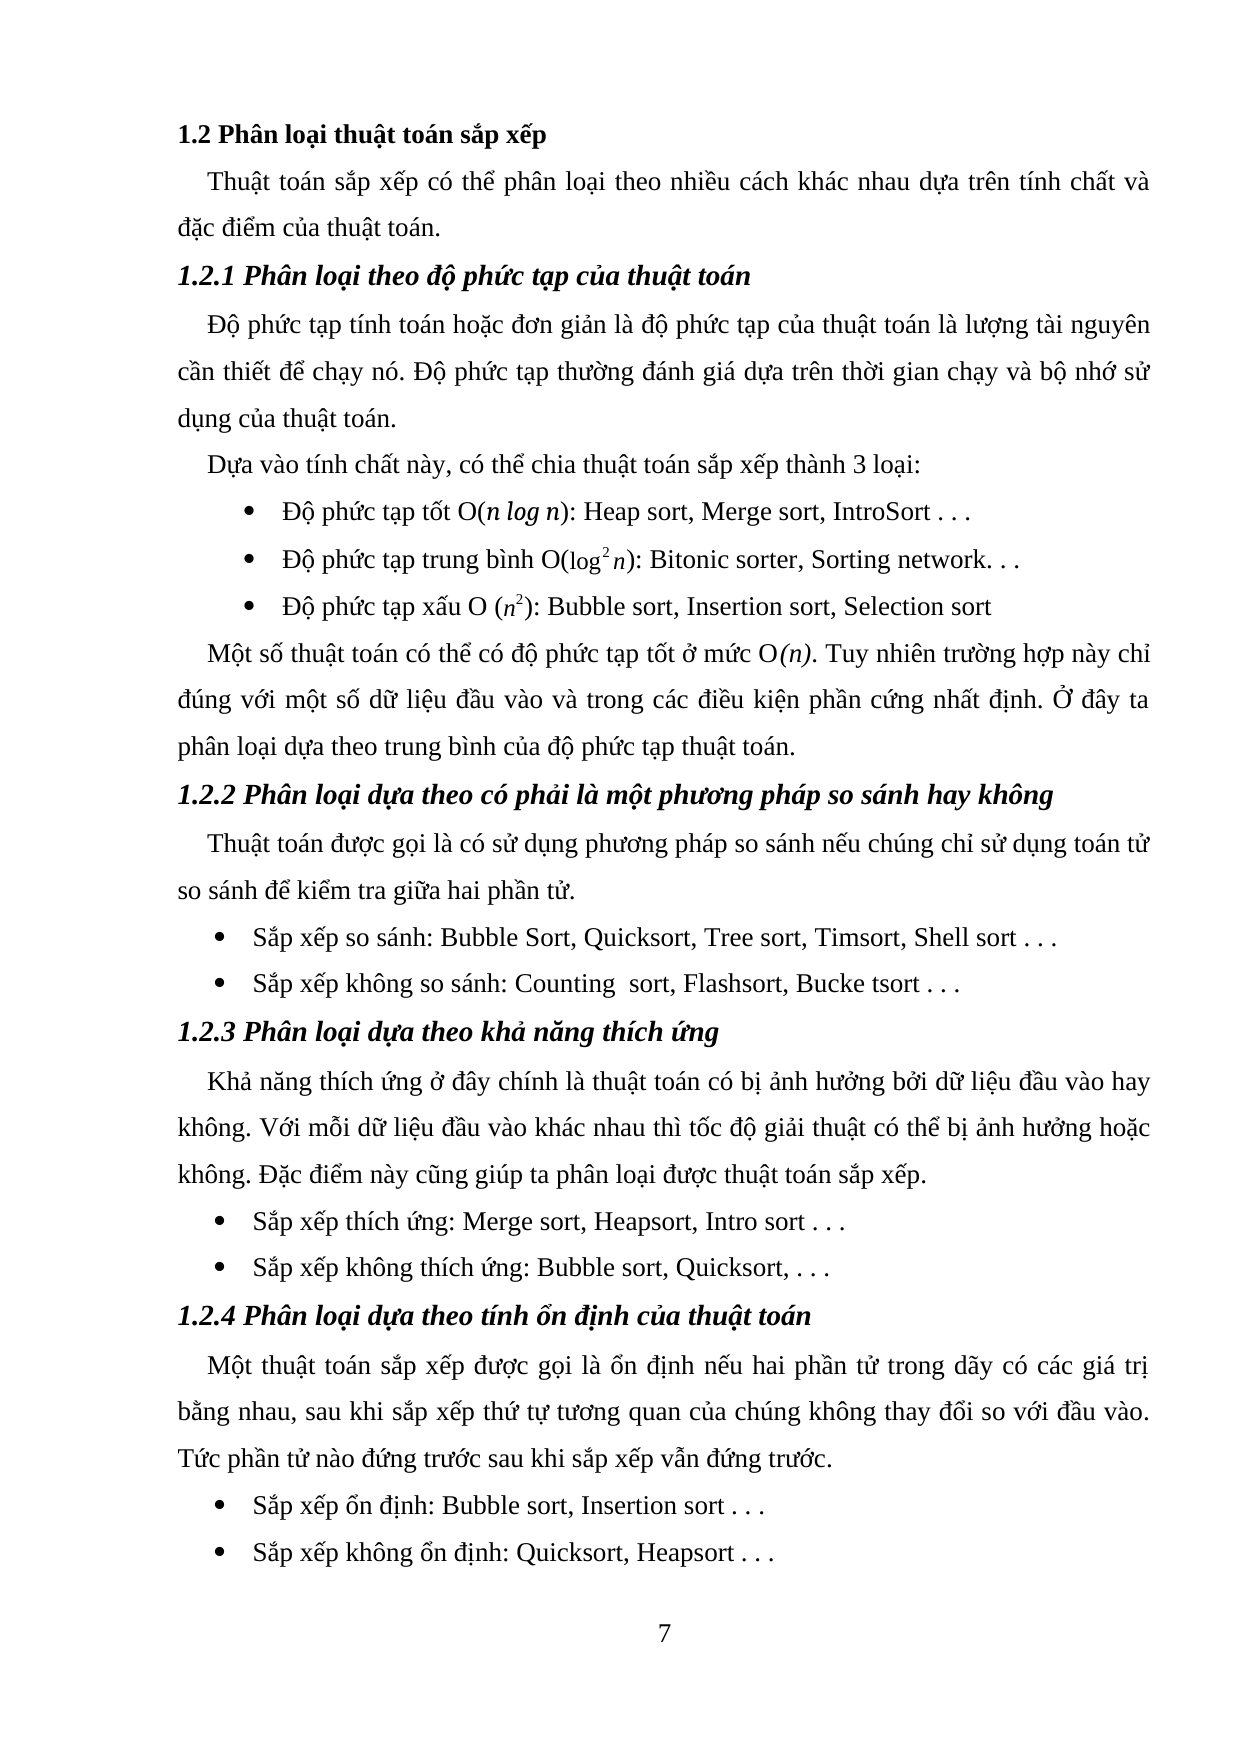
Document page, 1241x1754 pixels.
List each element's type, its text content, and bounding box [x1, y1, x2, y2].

list Sắp xếp không ổn định: Quicksort, Heapsort . . . [215, 1536, 1152, 1567]
list Độ phức tạp trung bình O(): Bitonic sorter, Sorting network. . . [244, 543, 1152, 574]
text Một thuật toán sắp xếp được gọi là ổn định nếu hai phần tử trong dãy có các giá trị bằng nhau, sau khi sắp xếp thứ tự tương quan của chúng không thay đổi so với đầu vào. Tức phần tử nào đứng trước sau khi sắp xếp vẫn đứng trước. [177, 1349, 1152, 1473]
subtitle 1.2 Phân loại thuật toán sắp xếp [177, 118, 1152, 149]
list Sắp xếp không so sánh: Counting sort, Flashsort, Bucke tsort . . . [215, 967, 1152, 999]
text Một số thuật toán có thể có độ phức tạp tốt ở mức O(n). Tuy nhiên trường hợp này chỉ đúng với một số dữ liệu đầu vào và trong các điều kiện phần cứng nhất định. Ở đây ta phân loại dựa theo trung bình của độ phức tạp thuật toán. [177, 637, 1152, 761]
text Thuật toán sắp xếp có thể phân loại theo nhiều cách khác nhau dựa trên tính chất và đặc điểm của thuật toán. [177, 165, 1152, 243]
subtitle 1.2.2 Phân loại dựa theo có phải là một phương pháp so sánh hay không [177, 777, 1152, 811]
subtitle 1.2.1 Phân loại theo độ phức tạp của thuật toán [177, 258, 1152, 292]
list Sắp xếp ổn định: Bubble sort, Insertion sort . . . [215, 1489, 1152, 1520]
list Sắp xếp so sánh: Bubble Sort, Quicksort, Tree sort, Timsort, Shell sort . . . [215, 921, 1152, 952]
list Sắp xếp thích ứng: Merge sort, Heapsort, Intro sort . . . [215, 1205, 1152, 1236]
list Độ phức tạp xấu O (): Bubble sort, Insertion sort, Selection sort [244, 590, 1152, 621]
text Độ phức tạp tính toán hoặc đơn giản là độ phức tạp của thuật toán là lượng tài nguyên cần thiết để chạy nó. Độ phức tạp thường đánh giá dựa trên thời gian chạy và bộ nhớ sử dụng của thuật toán. [177, 308, 1152, 433]
list Độ phức tạp tốt O(n log n): Heap sort, Merge sort, IntroSort . . . [244, 495, 1152, 527]
subtitle 1.2.3 Phân loại dựa theo khả năng thích ứng [177, 1014, 1152, 1048]
text Thuật toán được gọi là có sử dụng phương pháp so sánh nếu chúng chỉ sử dụng toán tử so sánh để kiểm tra giữa hai phần tử. [177, 827, 1152, 905]
text Khả năng thích ứng ở đây chính là thuật toán có bị ảnh hưởng bởi dữ liệu đầu vào hay không. Với mỗi dữ liệu đầu vào khác nhau thì tốc độ giải thuật có thể bị ảnh hưởng hoặc không. Đặc điểm này cũng giúp ta phân loại được thuật toán sắp xếp. [177, 1065, 1152, 1189]
subtitle 1.2.4 Phân loại dựa theo tính ổn định của thuật toán [177, 1298, 1152, 1332]
text Dựa vào tính chất này, có thể chia thuật toán sắp xếp thành 3 loại: [177, 448, 1152, 479]
list Sắp xếp không thích ứng: Bubble sort, Quicksort, . . . [215, 1252, 1152, 1283]
